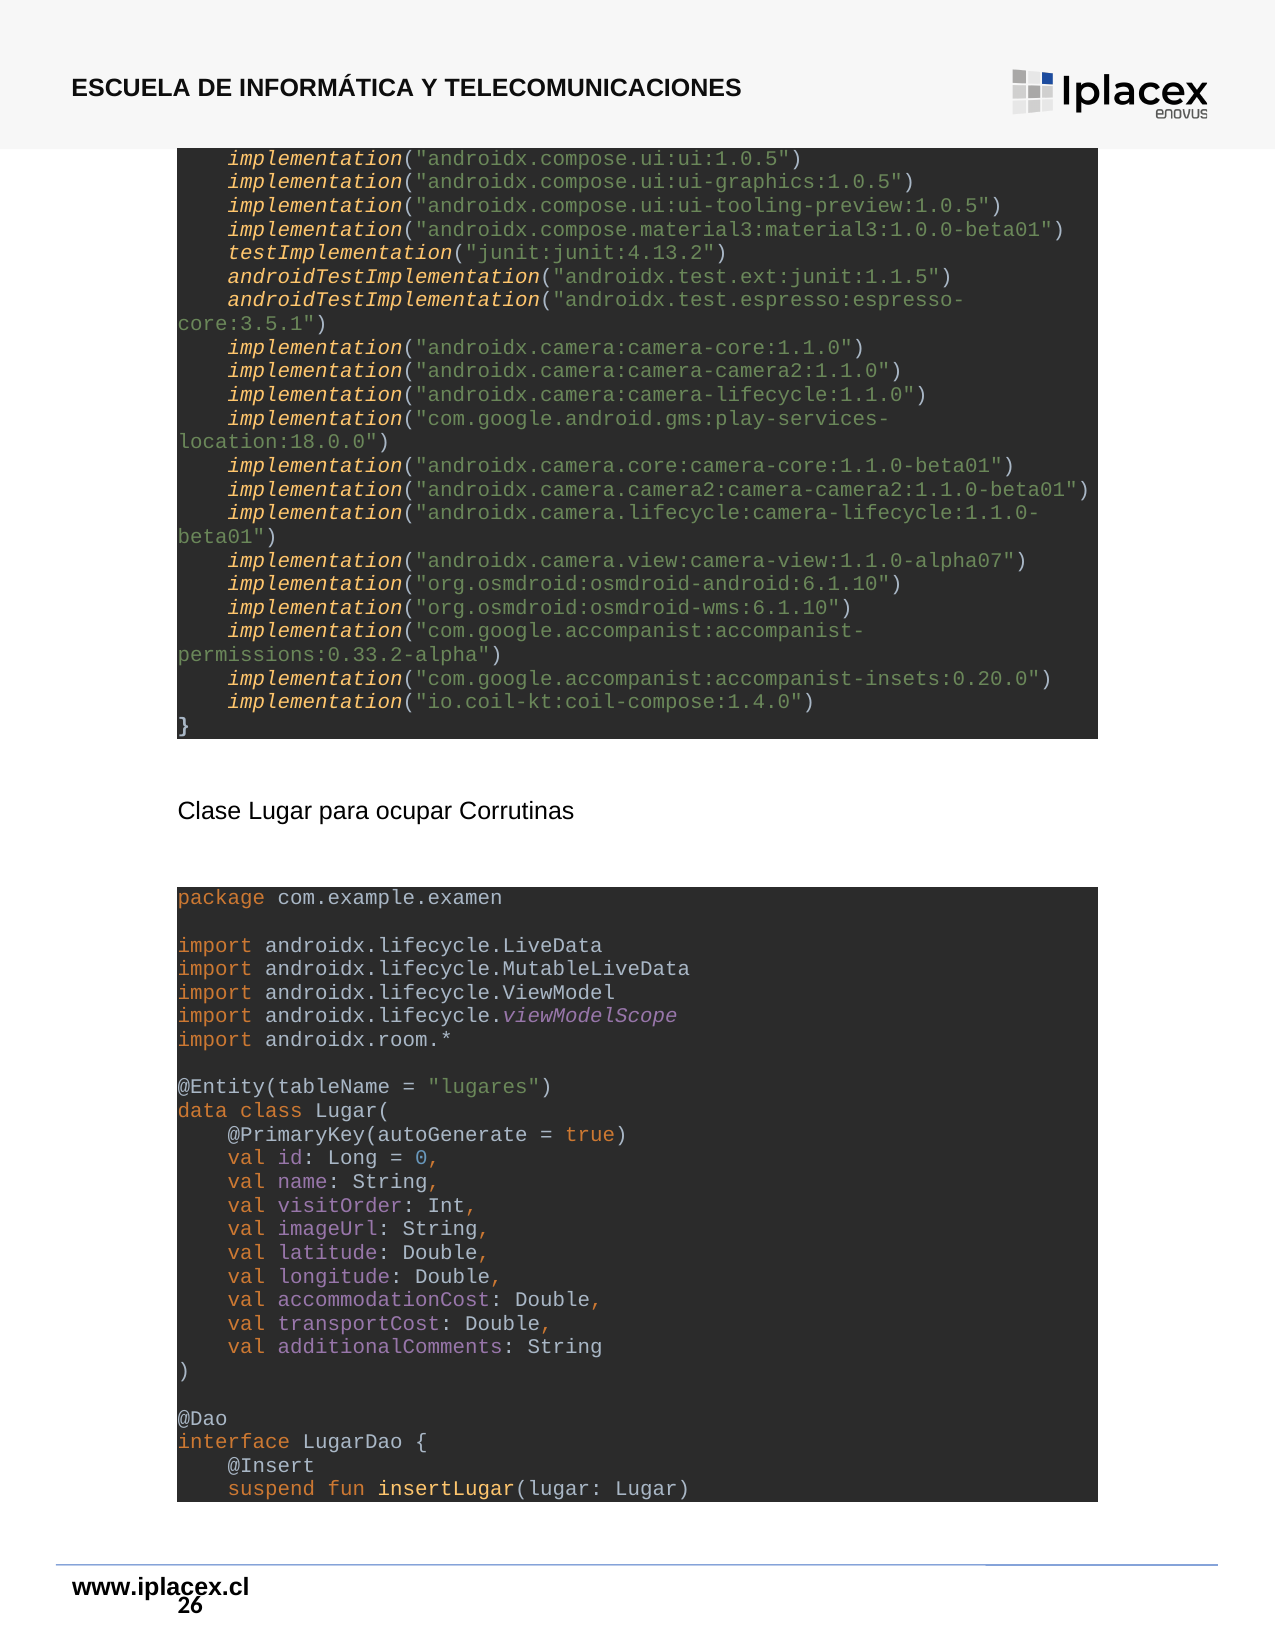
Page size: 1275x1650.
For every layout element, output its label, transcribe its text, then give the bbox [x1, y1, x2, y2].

picture [1012, 65, 1208, 124]
text Clase Lugar para ocupar Corrutinas [177, 796, 1098, 825]
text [177, 887, 1098, 1502]
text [177, 148, 1098, 739]
